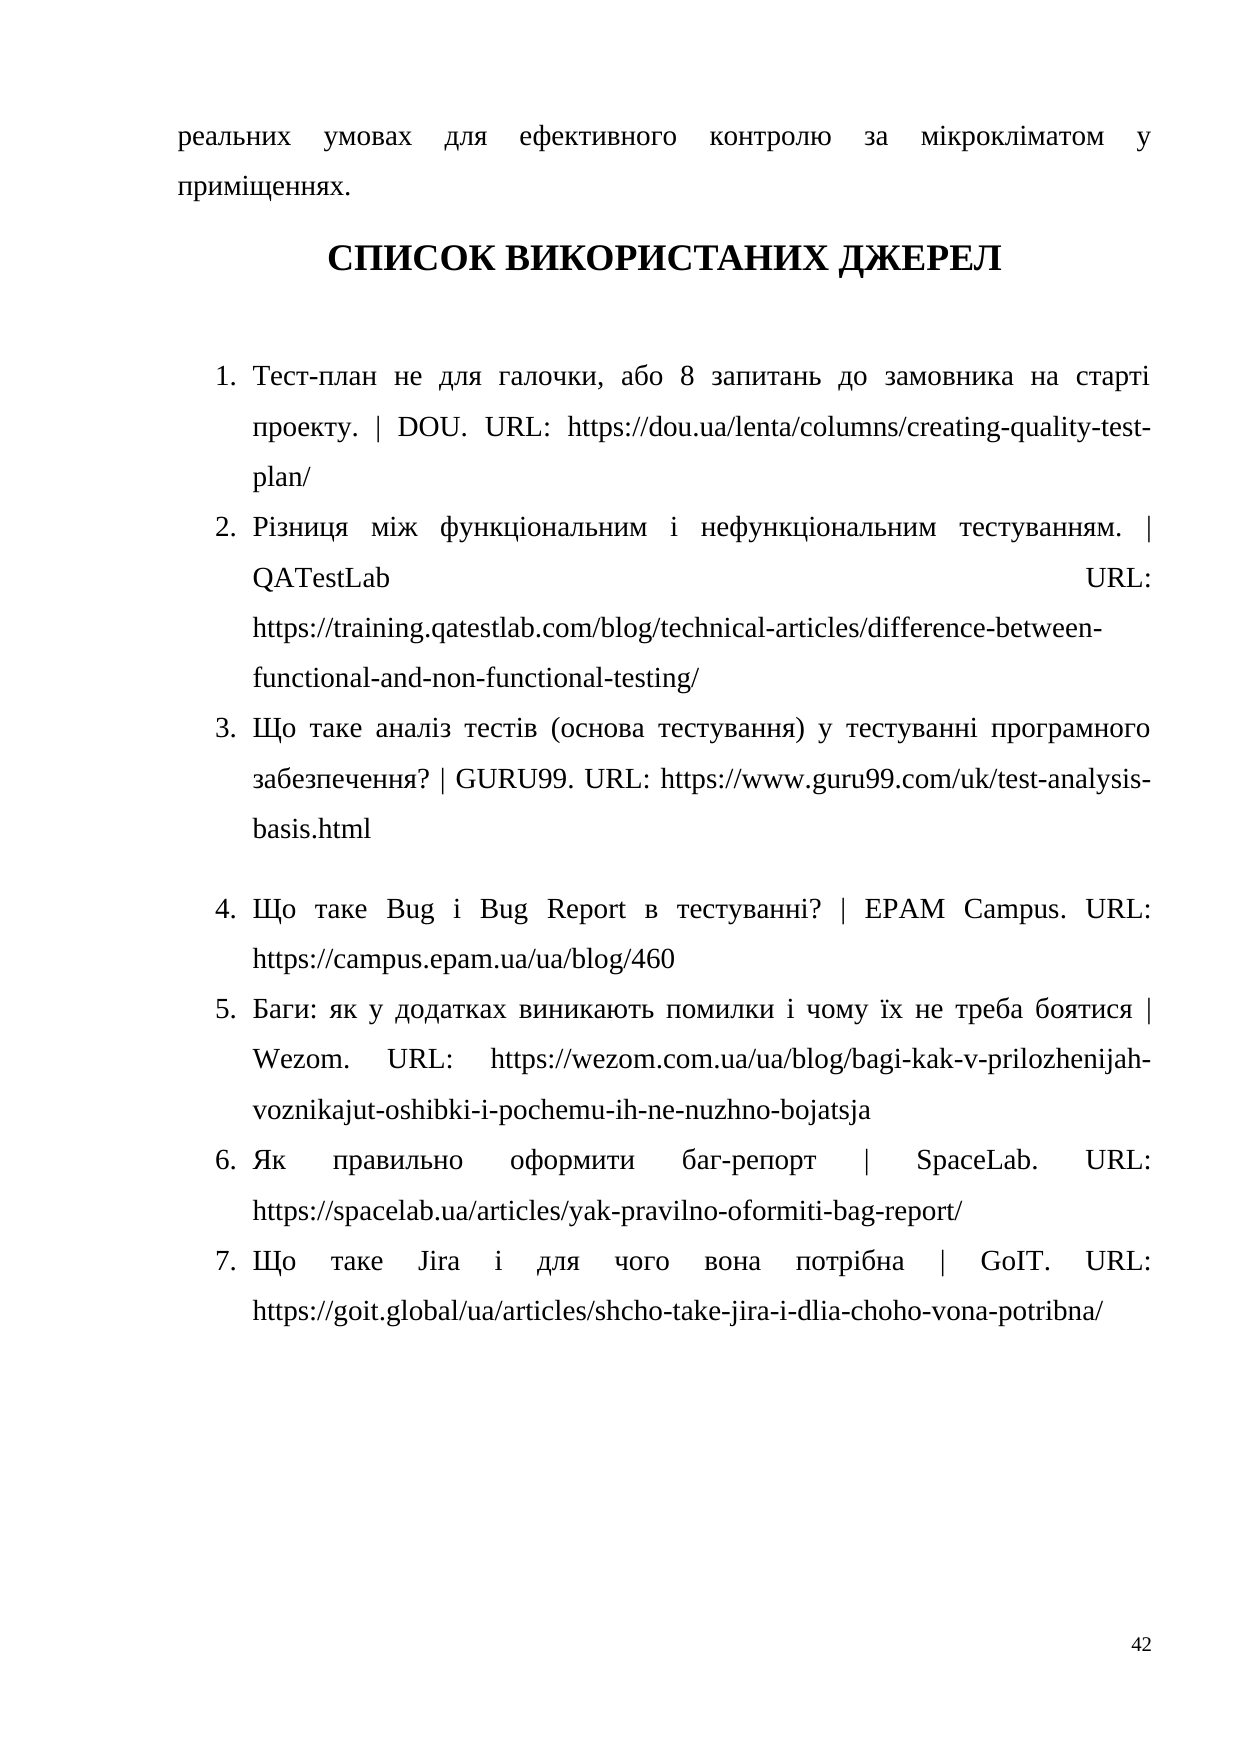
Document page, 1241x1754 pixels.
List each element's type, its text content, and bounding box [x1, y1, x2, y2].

list Що таке Bug і Bug Report в тестуванні? | EPAM Campus. URL: https://campus.epam.ua/ua/blog/460 [215, 920, 1152, 1004]
list Що таке аналіз тестів (основа тестування) у тестуванні програмного забезпечення? | GURU99. URL: https://www.guru99.com/uk/test-analysis-basis.html [215, 740, 1152, 874]
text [177, 118, 1152, 202]
list Тест-план не для галочки, або 8 запитань до замовника на старті проекту. | DOU. URL: https://dou.ua/lenta/columns/creating-quality-test-plan/ [215, 358, 1152, 493]
list Баги: як у додатках виникають помилки і чому їх не треба боятися | Wezom. URL: https://wezom.com.ua/ua/blog/bagi-kak-v-prilozhenijah-voznikajut-oshibki-i-pochemu-ih-ne-nuzhno-bojatsja [215, 1021, 1152, 1155]
list Різниця між функціональним і нефункціональним тестуванням. | QATestLab URL: https://training.qatestlab.com/blog/technical-articles/difference-between-functional-and-non-functional-testing/ [215, 538, 1152, 723]
list Що таке Jira і для чого вона потрібна | GoIT. URL: https://goit.global/ua/articles/shcho-take-jira-i-dlia-choho-vona-potribna/ [215, 1301, 1152, 1385]
text СПИСОК ВИКОРИСТАНИХ ДЖЕРЕЛ [177, 235, 1152, 278]
list Як правильно оформити баг-репорт | SpaceLab. URL: https://spacelab.ua/articles/yak-pravilno-oformiti-bag-report/ [215, 1201, 1152, 1284]
